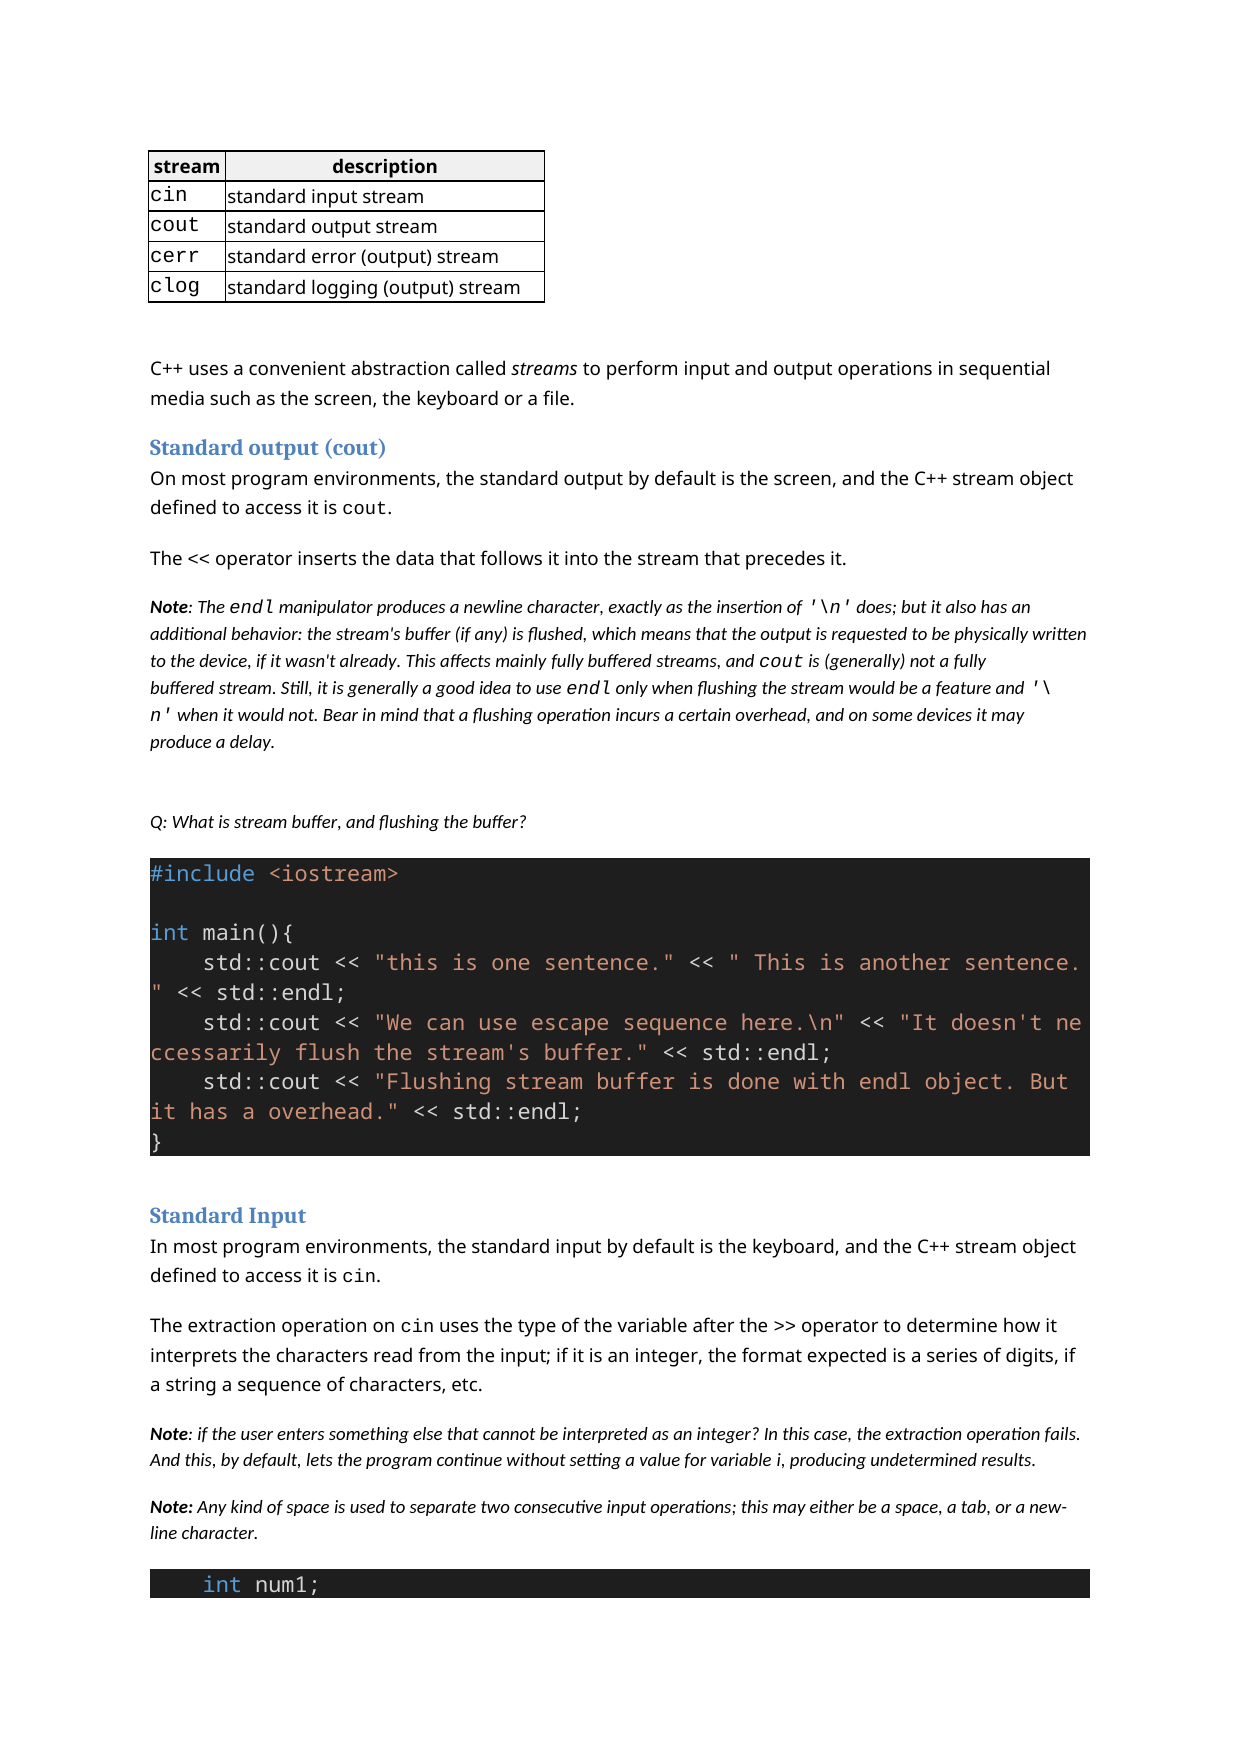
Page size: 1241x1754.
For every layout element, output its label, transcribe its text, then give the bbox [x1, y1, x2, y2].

subtitle Standard Input [150, 1203, 1090, 1229]
table_cell standard input stream [226, 182, 544, 210]
table_cell standard error (output) stream [226, 242, 544, 271]
text #include <iostream> [150, 858, 1090, 888]
table_cell clog [149, 272, 225, 301]
text The extraction operation on cin uses the type of the variable after the >> operator to determine how it interprets the characters read from the input; if it is an integer, the format expected is a series of digits, if a string a sequence of characters, etc. [150, 1313, 1090, 1397]
text Q: What is stream buffer, and flushing the buffer? [150, 811, 1090, 833]
text The << operator inserts the data that follows it into the stream that precedes it. [210, 545, 1090, 571]
text In most program environments, the standard input by default is the keyboard, and the C++ stream object defined to access it is cin. [150, 1233, 1090, 1288]
table_cell standard logging (output) stream [226, 272, 544, 301]
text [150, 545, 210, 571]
text std::cout << "Flushing stream buffer is done with endl object. But it has a overhead." << std::endl; [150, 1066, 1090, 1126]
text std::cout << "We can use escape sequence here.\n" << "It doesn't neccessarily flush the stream's buffer." << std::endl; [150, 1007, 1090, 1066]
table_header description [226, 152, 544, 180]
text C++ uses a convenient abstraction called streams to perform input and output operations in sequential media such as the screen, the keyboard or a file. [150, 356, 1090, 410]
table_cell cin [149, 182, 225, 210]
text int main(){ [150, 917, 1090, 947]
text Note: Any kind of space is used to separate two consecutive input operations; this may either be a space, a tab, or a new-line character. [150, 1495, 1090, 1544]
table_cell cerr [149, 242, 225, 271]
table_cell cout [149, 212, 225, 241]
text Note: if the user enters something else that cannot be interpreted as an integer? In this case, the extraction operation fails. And this, by default, lets the program continue without setting a value for variable i, producing undetermined results. [150, 1422, 1090, 1471]
table_cell standard output stream [226, 212, 544, 241]
text } [150, 1126, 1090, 1156]
table_header stream [149, 152, 225, 180]
text int num1; [150, 1569, 1090, 1598]
text Note: The endl manipulator produces a newline character, exactly as the insertion of '\n' does; but it also has an additional behavior: the stream's buffer (if any) is flushed, which means that the output is requested to be physically written to the device, if it wasn't already. This affects mainly fully buffered streams, and cout is (generally) not a fully buffered stream. Still, it is generally a good idea to use endl only when flushing the stream would be a feature and '\n' when it would not. Bear in mind that a flushing operation incurs a certain overhead, and on some devices it may produce a delay. [150, 595, 1090, 786]
subtitle Standard output (cout) [150, 435, 1090, 461]
text std::cout << "this is one sentence." << " This is another sentence." << std::endl; [150, 947, 1090, 1007]
text On most program environments, the standard output by default is the screen, and the C++ stream object defined to access it is cout. [150, 465, 1090, 520]
